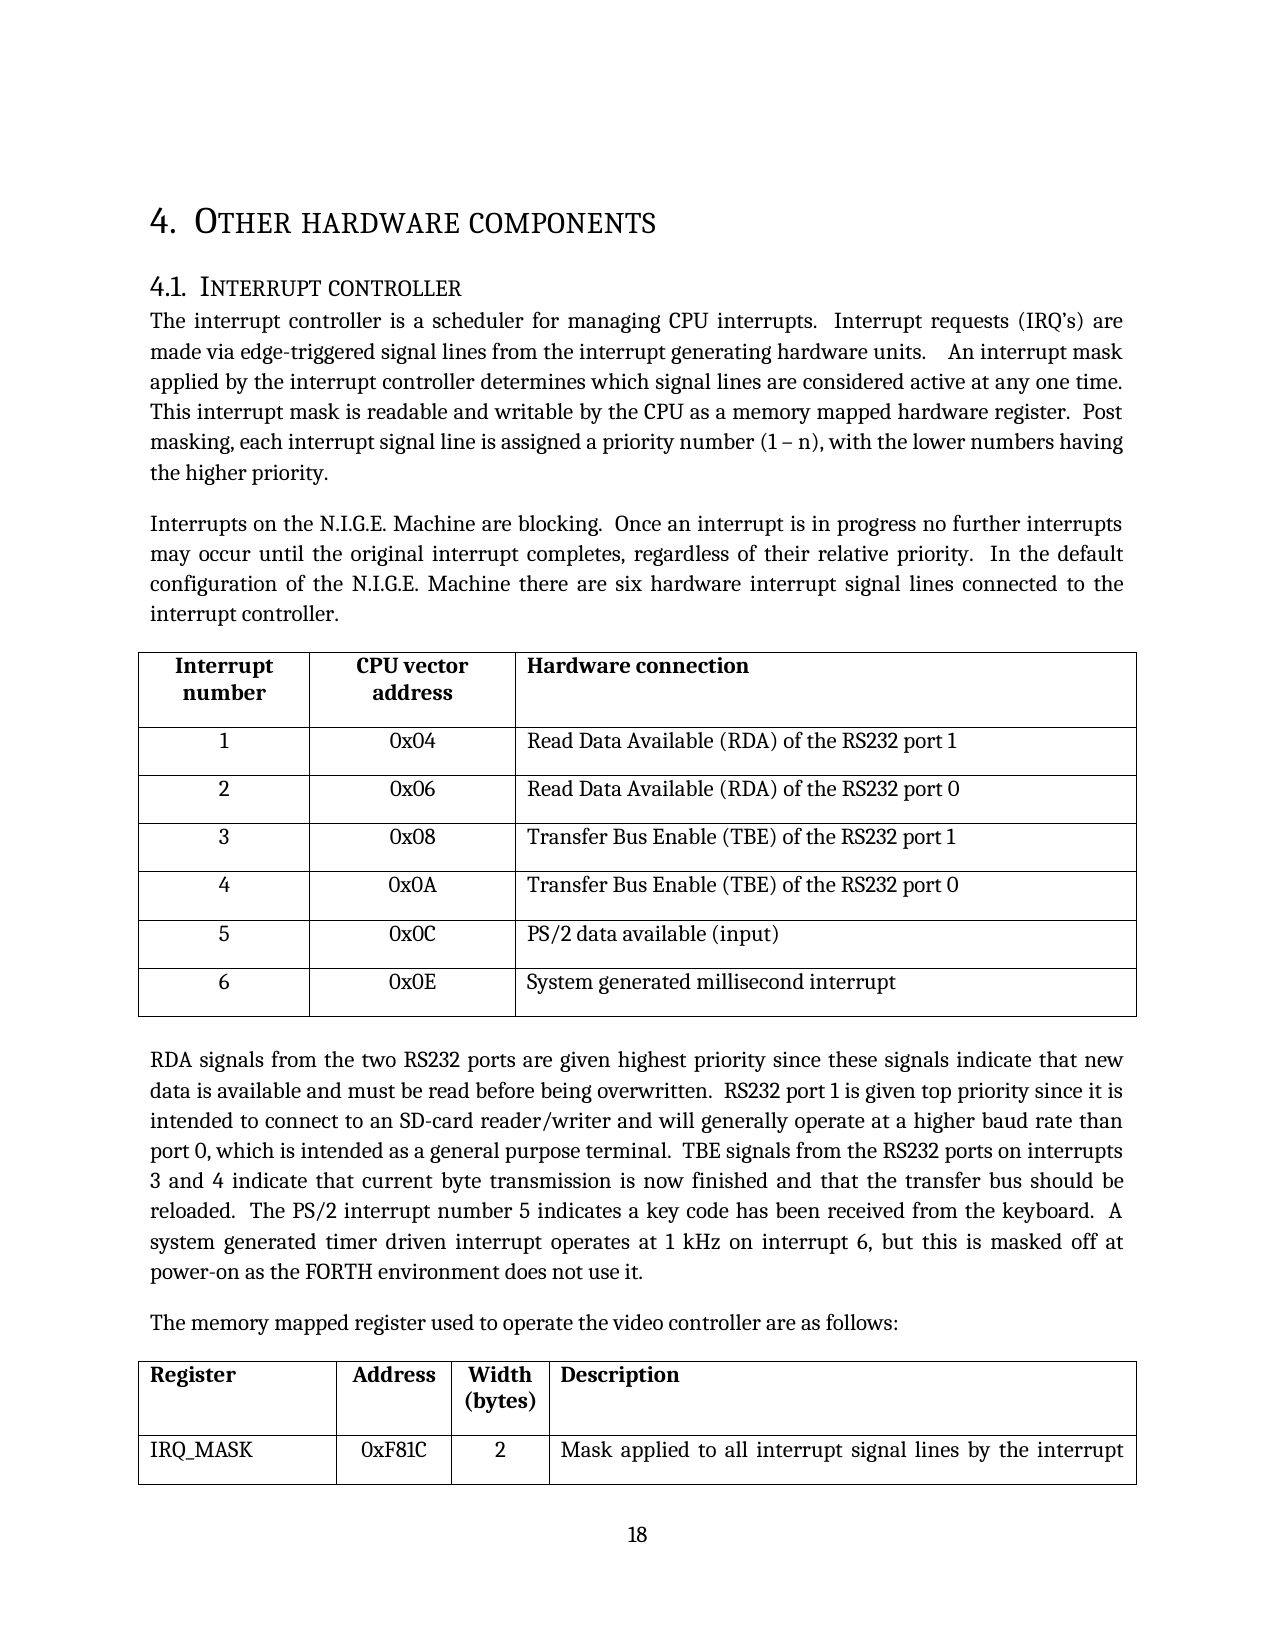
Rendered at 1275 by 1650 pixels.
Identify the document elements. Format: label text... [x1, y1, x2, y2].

table_cell 2 [452, 1436, 549, 1483]
table_cell System generated millisecond interrupt [516, 969, 1136, 1016]
text The memory mapped register used to operate the video controller are as follows: [150, 1310, 1125, 1336]
text Interrupts on the N.I.G.E. Machine are blocking. Once an interrupt is in progress no further interrupts may occur until the original interrupt completes, regardless of their relative priority. In the default configuration of the N.I.G.E. Machine there are six hardware interrupt signal lines connected to the interrupt controller. [150, 510, 1125, 627]
table_header Address [337, 1362, 451, 1435]
table_cell Read Data Available (RDA) of the RS232 port 0 [516, 776, 1136, 823]
text RDA signals from the two RS232 ports are given highest priority since these signals indicate that new data is available and must be read before being overwritten. RS232 port 1 is given top priority since it is intended to connect to an SD-card reader/writer and will generally operate at a higher baud rate than port 0, which is intended as a general purpose terminal. TBE signals from the RS232 ports on interrupts 3 and 4 indicate that current byte transmission is now finished and that the transfer bus should be reloaded. The PS/2 interrupt number 5 indicates a key code has been received from the keyboard. A system generated timer driven interrupt operates at 1 kHz on interrupt 6, but this is masked off at power-on as the FORTH environment does not use it. [150, 1017, 1125, 1285]
subtitle 4. Other hardware components [150, 200, 1125, 243]
table_header Register [139, 1362, 336, 1435]
table_cell 0x0C [310, 921, 515, 968]
subtitle 4.1. Interrupt controller [150, 270, 1125, 304]
table_cell 0x08 [310, 824, 515, 871]
table_header Description [550, 1362, 1136, 1435]
table_cell Read Data Available (RDA) of the RS232 port 1 [516, 728, 1136, 775]
table_cell 0x04 [310, 728, 515, 775]
table_header CPU vector address [310, 653, 515, 727]
table_cell IRQ_MASK [139, 1436, 336, 1483]
table_header Interrupt number [139, 653, 309, 727]
table_cell 5 [139, 921, 309, 968]
table_cell 4 [139, 872, 309, 919]
table_cell Transfer Bus Enable (TBE) of the RS232 port 1 [516, 824, 1136, 871]
table_cell 0x0A [310, 872, 515, 919]
table_cell PS/2 data available (input) [516, 921, 1136, 968]
table_cell 0x0E [310, 969, 515, 1016]
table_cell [550, 1436, 1136, 1483]
table_header Width (bytes) [452, 1362, 549, 1435]
table_cell 2 [139, 776, 309, 823]
table_cell 6 [139, 969, 309, 1016]
table_cell 3 [139, 824, 309, 871]
table_cell 0xF81C [337, 1436, 451, 1483]
text The interrupt controller is a scheduler for managing CPU interrupts. Interrupt requests (IRQ’s) are made via edge-triggered signal lines from the interrupt generating hardware units. An interrupt mask applied by the interrupt controller determines which signal lines are considered active at any one time. This interrupt mask is readable and writable by the CPU as a memory mapped hardware register. Post masking, each interrupt signal line is assigned a priority number (1 – n), with the lower numbers having the higher priority. [150, 308, 1125, 486]
table_cell 1 [139, 728, 309, 775]
table_cell Transfer Bus Enable (TBE) of the RS232 port 0 [516, 872, 1136, 919]
table_cell 0x06 [310, 776, 515, 823]
table_header Hardware connection [516, 653, 1136, 727]
